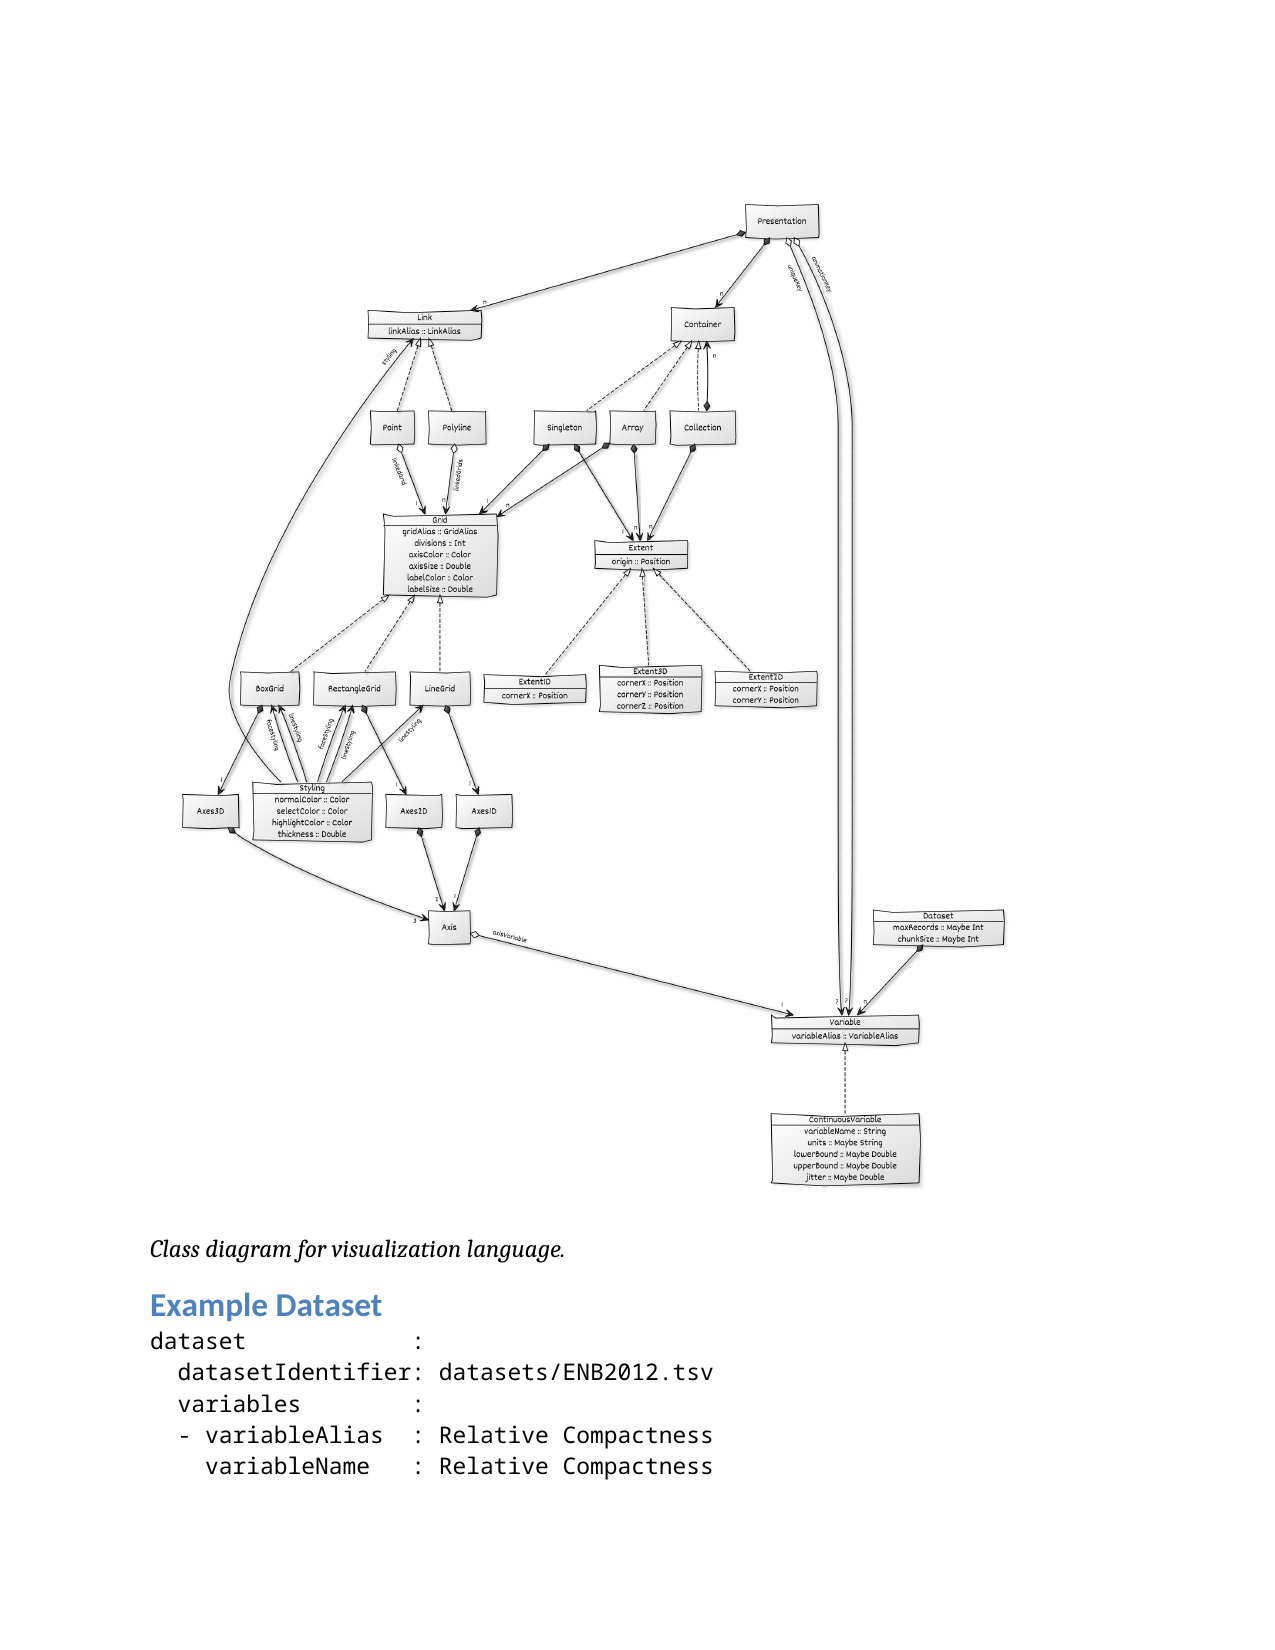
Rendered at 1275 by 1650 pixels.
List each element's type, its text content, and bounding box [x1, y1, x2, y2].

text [150, 1325, 1125, 1481]
subtitle Example Dataset [150, 1284, 1125, 1325]
text Class diagram for visualization language. [150, 1235, 1125, 1263]
picture [168, 190, 1044, 1214]
